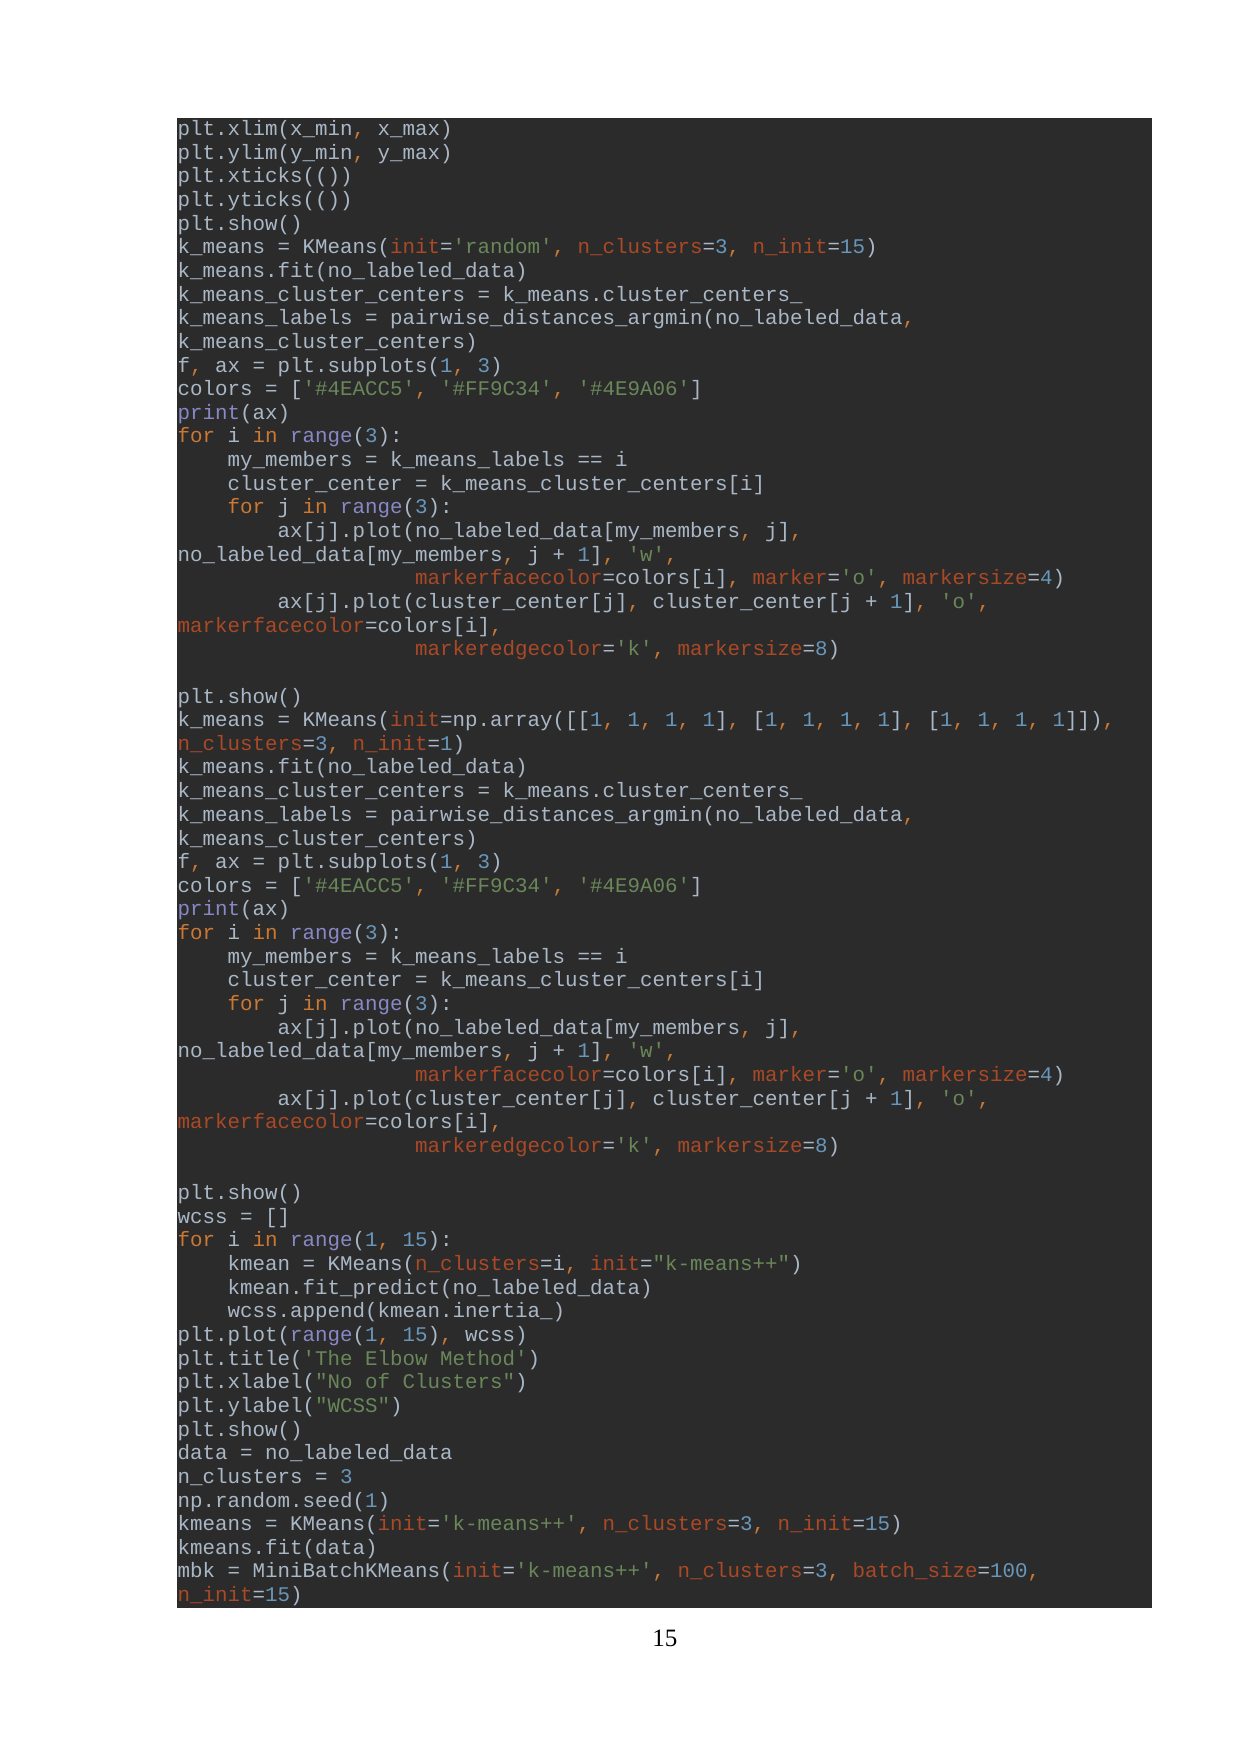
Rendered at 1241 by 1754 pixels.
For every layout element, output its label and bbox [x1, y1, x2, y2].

text [177, 118, 1152, 1608]
